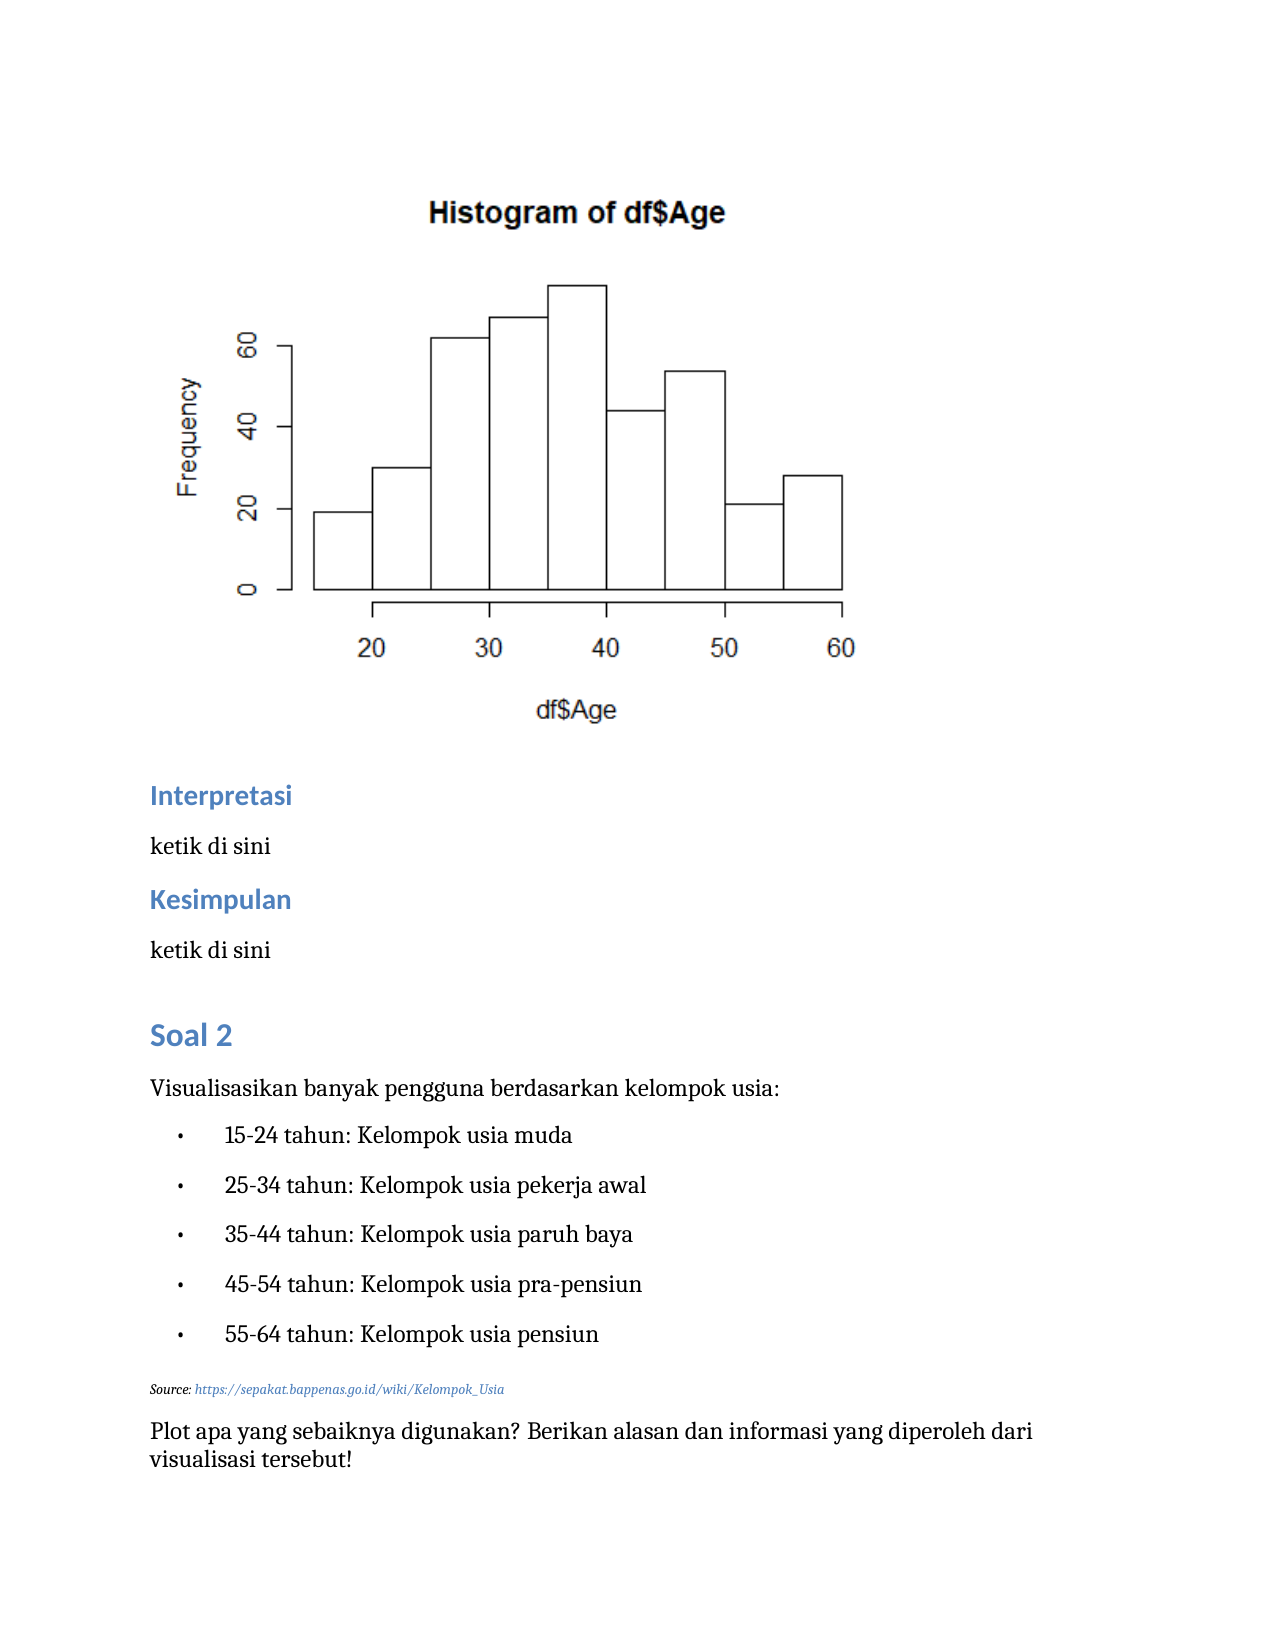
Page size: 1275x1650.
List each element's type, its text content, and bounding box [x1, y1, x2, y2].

list 45-54 tahun: Kelompok usia pra-pensiun [175, 1270, 1125, 1299]
text ketik di sini [150, 832, 1125, 860]
list 25-34 tahun: Kelompok usia pekerja awal [175, 1171, 1125, 1199]
picture [168, 150, 927, 757]
subtitle Interpretasi [150, 777, 1125, 813]
list 35-44 tahun: Kelompok usia paruh baya [175, 1220, 1125, 1249]
list 15-24 tahun: Kelompok usia muda [175, 1121, 1125, 1150]
text Plot apa yang sebaiknya digunakan? Berikan alasan dan informasi yang diperoleh dari visualisasi tersebut! [150, 1417, 1125, 1474]
text Visualisasikan banyak pengguna berdasarkan kelompok usia: [150, 1074, 1125, 1102]
text ketik di sini [150, 936, 1125, 964]
text Source: https://sepakat.bappenas.go.id/wiki/Kelompok_Usia [150, 1369, 1125, 1398]
subtitle Kesimpulan [150, 881, 1125, 917]
list 55-64 tahun: Kelompok usia pensiun [175, 1319, 1125, 1348]
subtitle Soal 2 [150, 1014, 1125, 1055]
